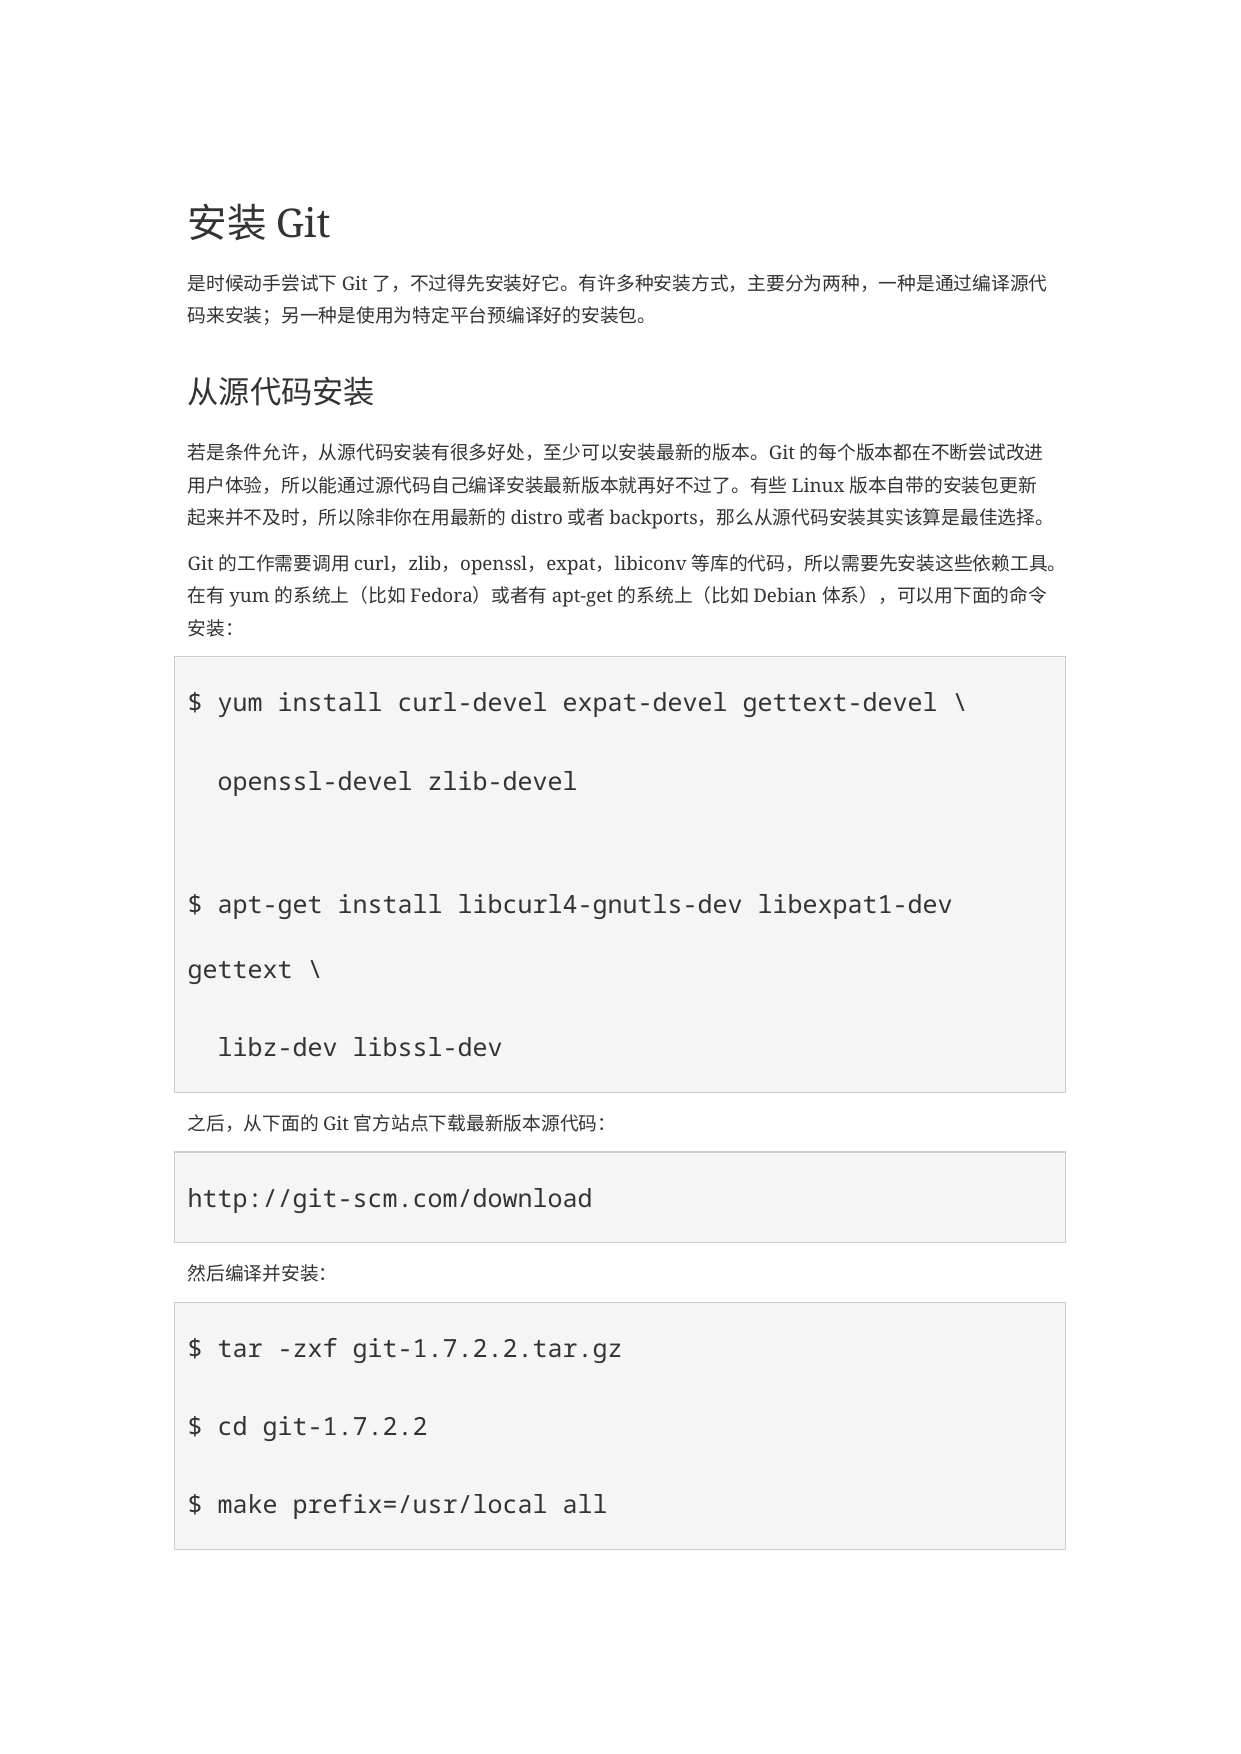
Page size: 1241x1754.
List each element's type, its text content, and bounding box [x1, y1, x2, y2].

text 若是条件允许，从源代码安装有很多好处，至少可以安装最新的版本。Git 的每个版本都在不断尝试改进用户体验，所以能通过源代码自己编译安装最新版本就再好不过了。有些 Linux 版本自带的安装包更新起来并不及时，所以除非你在用最新的 distro 或者 backports，那么从源代码安装其实该算是最佳选择。 [187, 435, 1053, 533]
text $ cd git-1.7.2.2 [175, 1380, 1065, 1458]
text $ make prefix=/usr/local all [175, 1458, 1065, 1549]
text 安装 Git [187, 188, 1053, 253]
text http://git-scm.com/download [175, 1153, 1065, 1242]
text 是时候动手尝试下 Git 了，不过得先安装好它。有许多种安装方式，主要分为两种，一种是通过编译源代码来安装；另一种是使用为特定平台预编译好的安装包。 [187, 266, 1053, 331]
text $ apt-get install libcurl4-gnutls-dev libexpat1-dev gettext \ [175, 858, 1065, 1001]
text 然后编译并安装： [187, 1256, 1053, 1289]
text 从源代码安装 [187, 357, 1053, 422]
text $ yum install curl-devel expat-devel gettext-devel \ [175, 657, 1065, 734]
text $ tar -zxf git-1.7.2.2.tar.gz [175, 1303, 1065, 1380]
text openssl-devel zlib-devel [175, 734, 1065, 812]
text Git 的工作需要调用 curl，zlib，openssl，expat，libiconv 等库的代码，所以需要先安装这些依赖工具。在有 yum 的系统上（比如 Fedora）或者有 apt-get 的系统上（比如 Debian 体系），可以用下面的命令安装： [187, 546, 1053, 643]
text libz-dev libssl-dev [175, 1001, 1065, 1092]
text 之后，从下面的 Git 官方站点下载最新版本源代码： [187, 1106, 1053, 1138]
